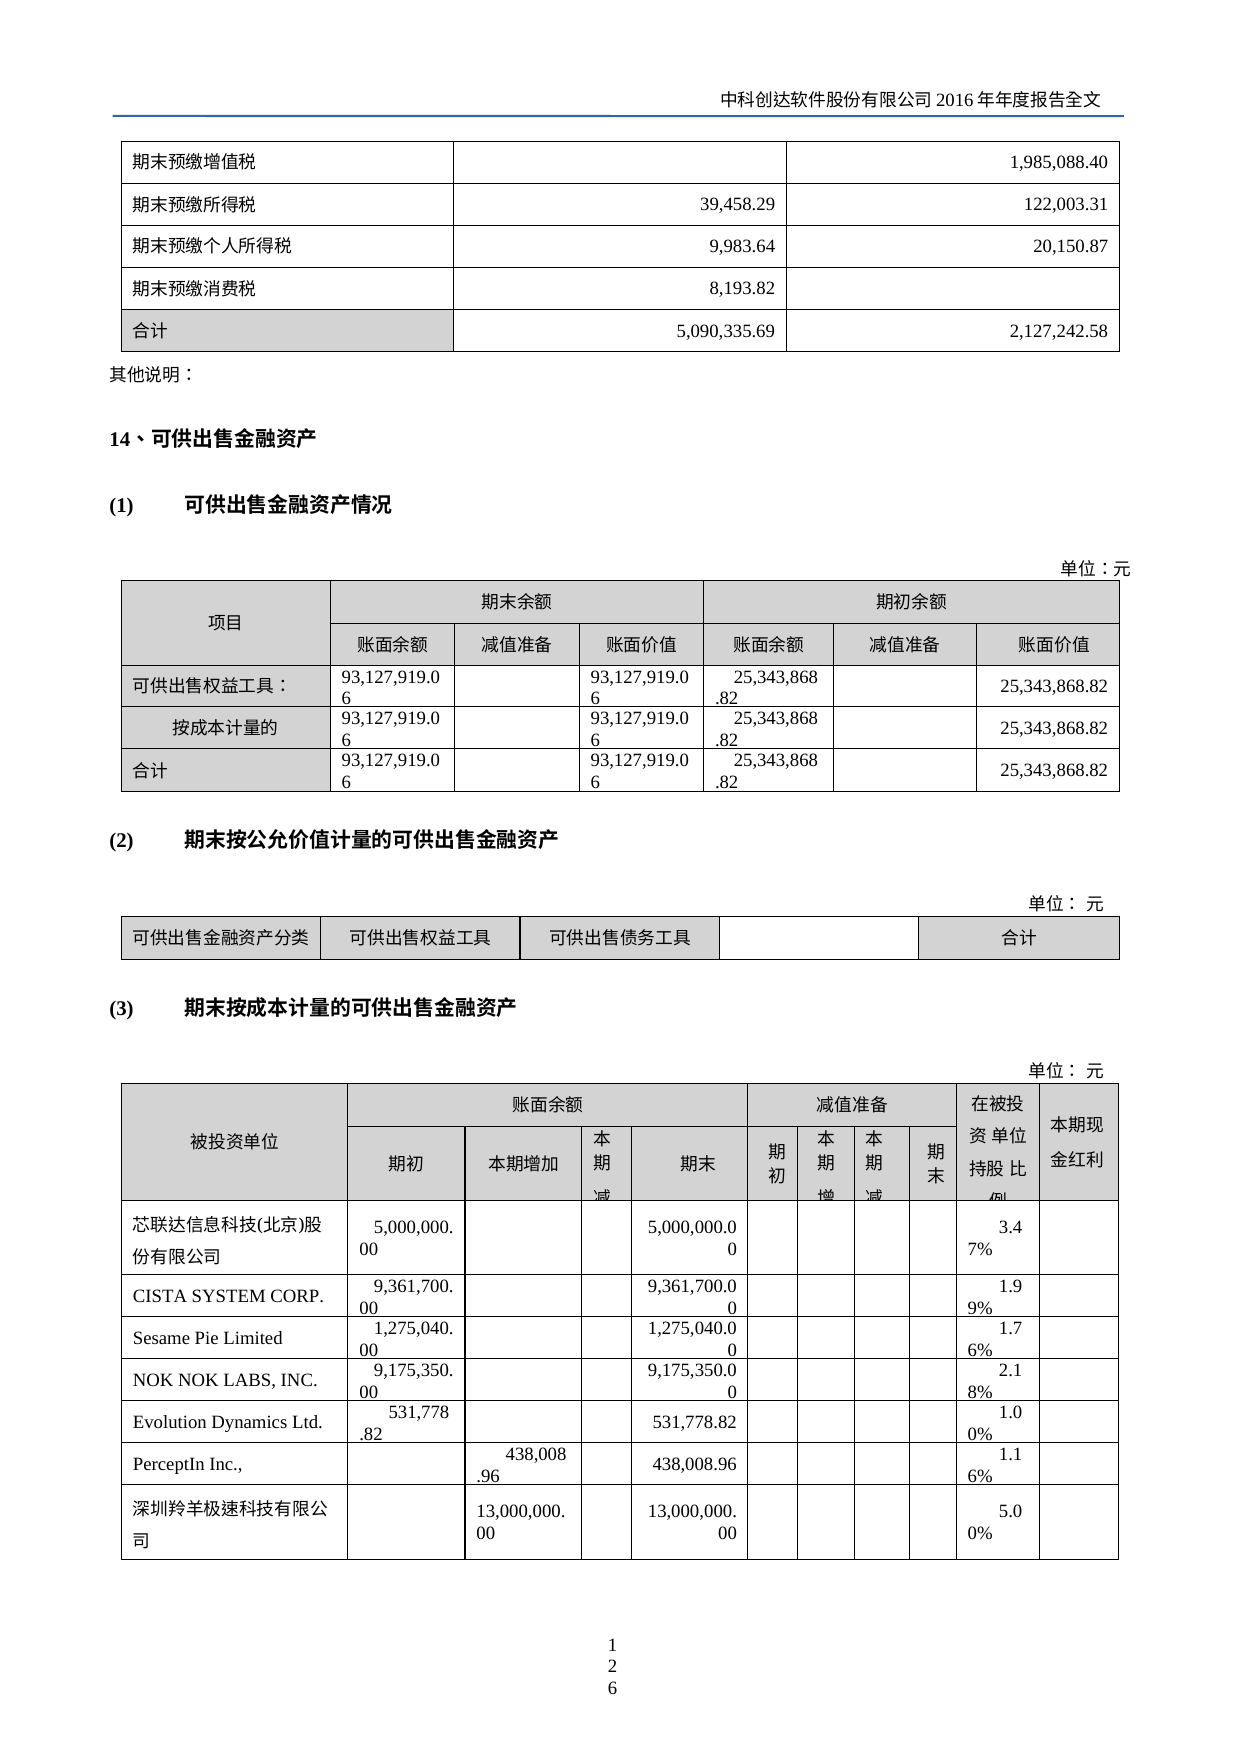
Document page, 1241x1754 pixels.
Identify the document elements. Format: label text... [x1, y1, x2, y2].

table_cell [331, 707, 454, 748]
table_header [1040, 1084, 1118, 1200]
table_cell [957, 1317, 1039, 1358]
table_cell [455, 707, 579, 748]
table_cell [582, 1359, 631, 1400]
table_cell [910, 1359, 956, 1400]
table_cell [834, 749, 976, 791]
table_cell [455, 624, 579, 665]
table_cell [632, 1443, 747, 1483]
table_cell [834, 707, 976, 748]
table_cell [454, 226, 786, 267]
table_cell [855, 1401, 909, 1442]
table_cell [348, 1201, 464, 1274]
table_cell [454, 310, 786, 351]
text 单位：元 [109, 556, 1131, 580]
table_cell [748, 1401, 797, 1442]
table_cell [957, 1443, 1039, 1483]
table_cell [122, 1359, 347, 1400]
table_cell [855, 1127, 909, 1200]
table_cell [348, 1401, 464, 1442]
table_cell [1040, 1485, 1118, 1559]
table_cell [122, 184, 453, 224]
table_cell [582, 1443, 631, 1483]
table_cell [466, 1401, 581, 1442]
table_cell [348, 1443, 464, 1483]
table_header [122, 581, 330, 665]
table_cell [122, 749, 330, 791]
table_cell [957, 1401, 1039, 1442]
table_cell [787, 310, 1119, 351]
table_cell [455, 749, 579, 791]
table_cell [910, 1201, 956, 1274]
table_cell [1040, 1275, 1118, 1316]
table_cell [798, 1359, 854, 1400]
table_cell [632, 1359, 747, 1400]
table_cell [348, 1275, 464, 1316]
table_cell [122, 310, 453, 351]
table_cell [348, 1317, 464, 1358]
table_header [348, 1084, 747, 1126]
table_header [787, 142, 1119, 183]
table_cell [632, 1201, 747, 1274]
text 单位： 元 [1028, 891, 1131, 916]
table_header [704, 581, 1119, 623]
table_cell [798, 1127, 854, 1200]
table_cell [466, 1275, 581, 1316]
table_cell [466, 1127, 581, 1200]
text 单位： 元 [1028, 1059, 1131, 1083]
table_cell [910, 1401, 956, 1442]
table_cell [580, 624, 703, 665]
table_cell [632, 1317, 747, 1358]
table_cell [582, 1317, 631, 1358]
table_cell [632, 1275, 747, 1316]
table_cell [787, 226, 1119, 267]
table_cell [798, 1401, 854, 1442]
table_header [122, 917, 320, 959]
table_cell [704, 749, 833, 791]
text 其他说明： [109, 362, 1131, 387]
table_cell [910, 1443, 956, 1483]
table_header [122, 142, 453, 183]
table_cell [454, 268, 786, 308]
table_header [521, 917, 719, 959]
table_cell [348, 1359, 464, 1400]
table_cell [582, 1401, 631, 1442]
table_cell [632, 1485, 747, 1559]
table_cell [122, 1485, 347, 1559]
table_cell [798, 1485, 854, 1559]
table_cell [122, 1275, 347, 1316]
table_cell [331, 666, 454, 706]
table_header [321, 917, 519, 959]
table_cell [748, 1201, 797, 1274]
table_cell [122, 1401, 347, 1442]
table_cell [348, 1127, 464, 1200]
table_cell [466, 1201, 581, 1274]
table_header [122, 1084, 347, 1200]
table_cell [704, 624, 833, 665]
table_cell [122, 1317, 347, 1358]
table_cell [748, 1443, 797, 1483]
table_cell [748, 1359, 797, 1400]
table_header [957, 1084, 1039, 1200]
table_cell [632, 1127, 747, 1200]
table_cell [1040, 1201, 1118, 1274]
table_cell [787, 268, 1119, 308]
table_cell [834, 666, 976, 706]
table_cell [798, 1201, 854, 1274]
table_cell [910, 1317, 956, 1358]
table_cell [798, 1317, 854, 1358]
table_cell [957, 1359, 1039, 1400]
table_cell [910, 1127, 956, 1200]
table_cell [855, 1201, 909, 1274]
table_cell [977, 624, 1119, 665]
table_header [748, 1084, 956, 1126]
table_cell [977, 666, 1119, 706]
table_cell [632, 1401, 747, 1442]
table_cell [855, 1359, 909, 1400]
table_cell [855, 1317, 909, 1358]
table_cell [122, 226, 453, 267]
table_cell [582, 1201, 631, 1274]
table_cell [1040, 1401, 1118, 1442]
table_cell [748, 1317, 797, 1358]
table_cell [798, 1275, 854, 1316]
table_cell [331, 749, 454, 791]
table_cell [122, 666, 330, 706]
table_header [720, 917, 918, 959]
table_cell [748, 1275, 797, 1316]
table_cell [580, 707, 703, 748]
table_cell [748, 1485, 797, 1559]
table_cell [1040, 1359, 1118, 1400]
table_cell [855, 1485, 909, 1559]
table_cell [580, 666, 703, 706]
list 期末按成本计量的可供出售金融资产 [109, 993, 1131, 1021]
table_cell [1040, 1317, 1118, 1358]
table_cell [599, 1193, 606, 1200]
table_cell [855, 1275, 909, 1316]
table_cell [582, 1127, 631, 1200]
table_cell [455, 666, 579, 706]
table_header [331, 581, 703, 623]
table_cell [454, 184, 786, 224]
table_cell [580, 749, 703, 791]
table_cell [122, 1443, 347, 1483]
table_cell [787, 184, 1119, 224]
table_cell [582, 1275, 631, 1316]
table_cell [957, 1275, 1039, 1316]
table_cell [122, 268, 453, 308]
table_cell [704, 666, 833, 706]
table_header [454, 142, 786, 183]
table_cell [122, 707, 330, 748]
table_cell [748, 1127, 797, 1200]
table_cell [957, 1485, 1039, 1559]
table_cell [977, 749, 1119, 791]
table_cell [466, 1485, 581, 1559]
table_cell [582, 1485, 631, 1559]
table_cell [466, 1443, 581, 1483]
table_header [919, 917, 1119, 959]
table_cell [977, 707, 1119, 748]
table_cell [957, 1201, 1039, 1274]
text 14、可供出售金融资产 [109, 424, 1131, 453]
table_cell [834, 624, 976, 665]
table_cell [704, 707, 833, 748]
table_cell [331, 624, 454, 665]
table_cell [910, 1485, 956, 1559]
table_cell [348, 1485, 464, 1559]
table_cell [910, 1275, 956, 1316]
list 可供出售金融资产情况 [109, 490, 1131, 518]
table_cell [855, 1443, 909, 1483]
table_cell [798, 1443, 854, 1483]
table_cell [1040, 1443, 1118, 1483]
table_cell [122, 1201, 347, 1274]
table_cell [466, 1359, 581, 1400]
list 期末按公允价值计量的可供出售金融资产 [109, 826, 1131, 854]
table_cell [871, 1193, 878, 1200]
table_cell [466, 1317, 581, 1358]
